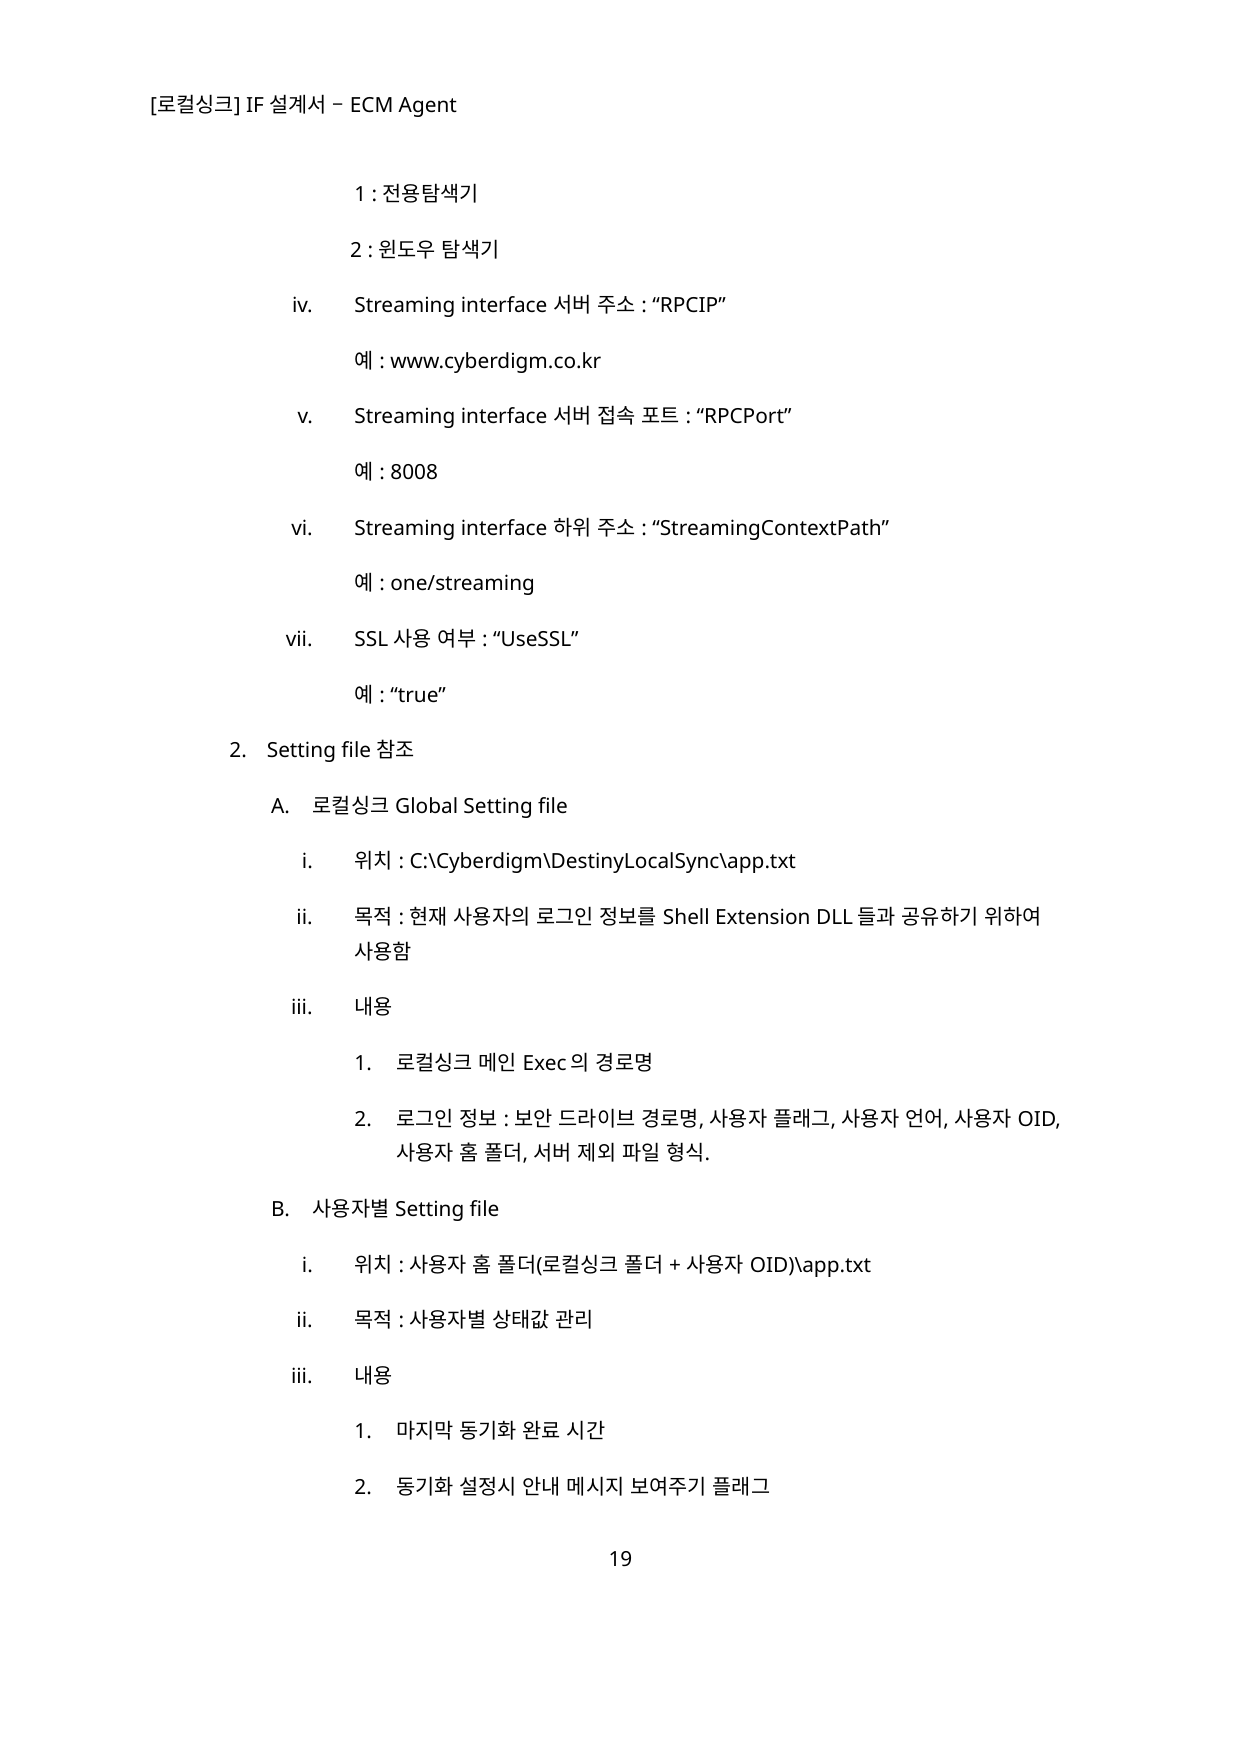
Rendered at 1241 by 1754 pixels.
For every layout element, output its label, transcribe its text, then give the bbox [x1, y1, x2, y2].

text 1 : 전용탐색기 [350, 177, 1090, 207]
list 동기화 설정시 안내 메시지 보여주기 플래그 [354, 1470, 1090, 1501]
list 로컬싱크 Global Setting file [271, 789, 1090, 819]
list Streaming interface 서버 주소 : “RPCIP” [312, 288, 1090, 319]
list SSL 사용 여부 : “UseSSL” [312, 622, 1090, 652]
text 예 : “true” [354, 678, 1090, 708]
list Streaming interface 하위 주소 : “StreamingContextPath” [312, 511, 1090, 541]
text 2 : 윈도우 탐색기 [346, 233, 1090, 263]
list 로그인 정보 : 보안 드라이브 경로명, 사용자 플래그, 사용자 언어, 사용자 OID, 사용자 홈 폴더, 서버 제외 파일 형식. [354, 1102, 1090, 1167]
list 위치 : 사용자 홈 폴더(로컬싱크 폴더 + 사용자 OID)\app.txt [312, 1248, 1090, 1278]
text 예 : 8008 [354, 455, 1090, 486]
list 위치 : C:\Cyberdigm\DestinyLocalSync\app.txt [312, 845, 1090, 875]
list Setting file 참조 [229, 733, 1090, 764]
list Streaming interface 서버 접속 포트 : “RPCPort” [312, 400, 1090, 430]
list 로컬싱크 메인 Exec의 경로명 [354, 1046, 1090, 1077]
list 마지막 동기화 완료 시간 [354, 1415, 1090, 1445]
list 사용자별 Setting file [271, 1192, 1090, 1223]
list 목적 : 현재 사용자의 로그인 정보를 Shell Extension DLL들과 공유하기 위하여 사용함 [312, 900, 1090, 965]
list 내용 [312, 991, 1090, 1021]
text 예 : one/streaming [354, 567, 1090, 597]
list 목적 : 사용자별 상태값 관리 [312, 1303, 1090, 1334]
list 내용 [312, 1359, 1090, 1389]
text 예 : www.cyberdigm.co.kr [354, 344, 1090, 374]
